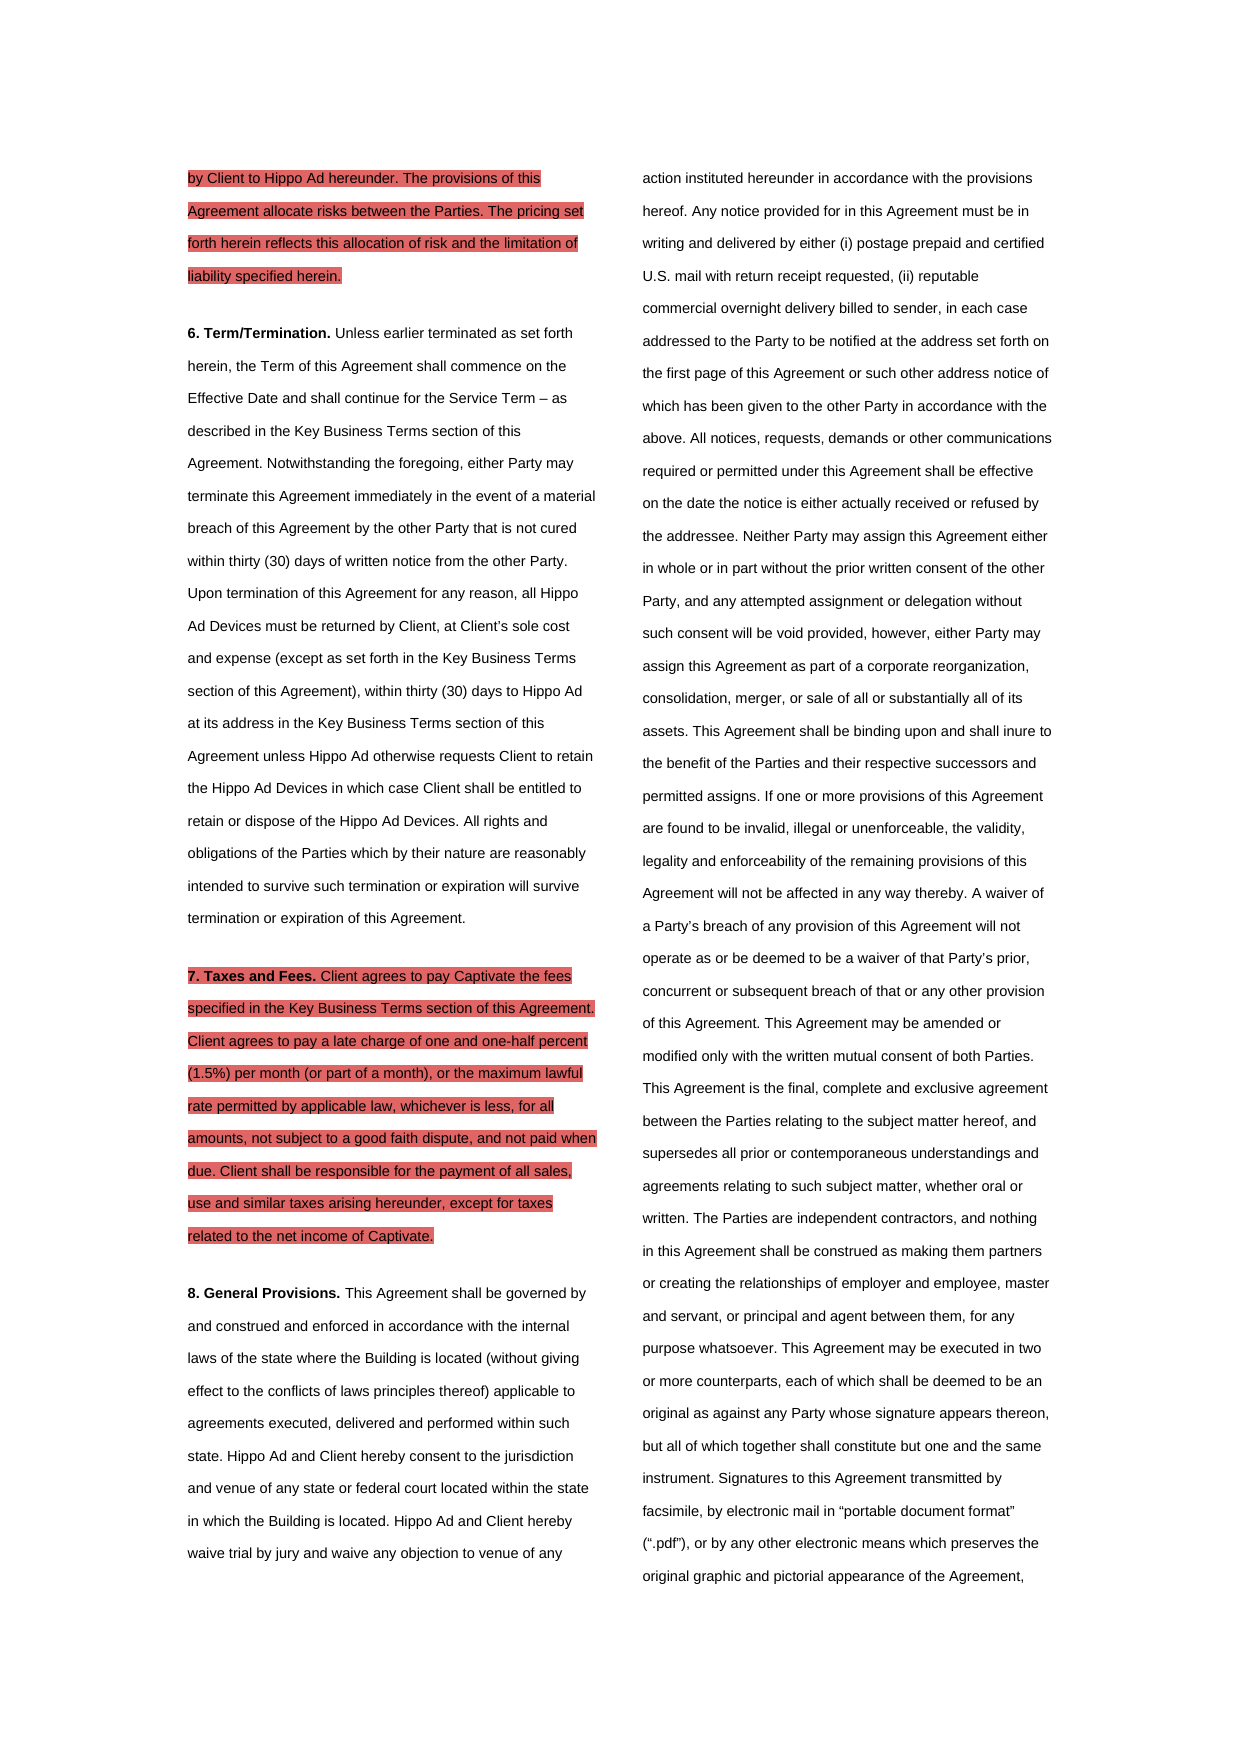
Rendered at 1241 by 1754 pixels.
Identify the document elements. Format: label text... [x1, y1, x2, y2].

text 6. Term/Termination. Unless earlier terminated as set forth herein, the Term of this Agreement shall commence on the Effective Date and shall continue for the Service Term – as described in the Key Business Terms section of this Agreement. Notwithstanding the foregoing, either Party may terminate this Agreement immediately in the event of a material breach of this Agreement by the other Party that is not cured within thirty (30) days of written notice from the other Party. Upon termination of this Agreement for any reason, all Hippo Ad Devices must be returned by Client, at Client’s sole cost and expense (except as set forth in the Key Business Terms section of this Agreement), within thirty (30) days to Hippo Ad at its address in the Key Business Terms section of this Agreement unless Hippo Ad otherwise requests Client to retain the Hippo Ad Devices in which case Client shall be entitled to retain or dispose of the Hippo Ad Devices. All rights and obligations of the Parties which by their nature are reasonably intended to survive such termination or expiration will survive termination or expiration of this Agreement. [187, 317, 598, 934]
text 7. Taxes and Fees. Client agrees to pay Captivate the fees specified in the Key Business Terms section of this Agreement. Client agrees to pay a late charge of one and one-half percent (1.5%) per month (or part of a month), or the maximum lawful rate permitted by applicable law, whichever is less, for all amounts, not subject to a good faith dispute, and not paid when due. Client shall be responsible for the payment of all sales, use and similar taxes arising hereunder, except for taxes related to the net income of Captivate. [187, 959, 598, 1252]
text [187, 1277, 598, 1569]
